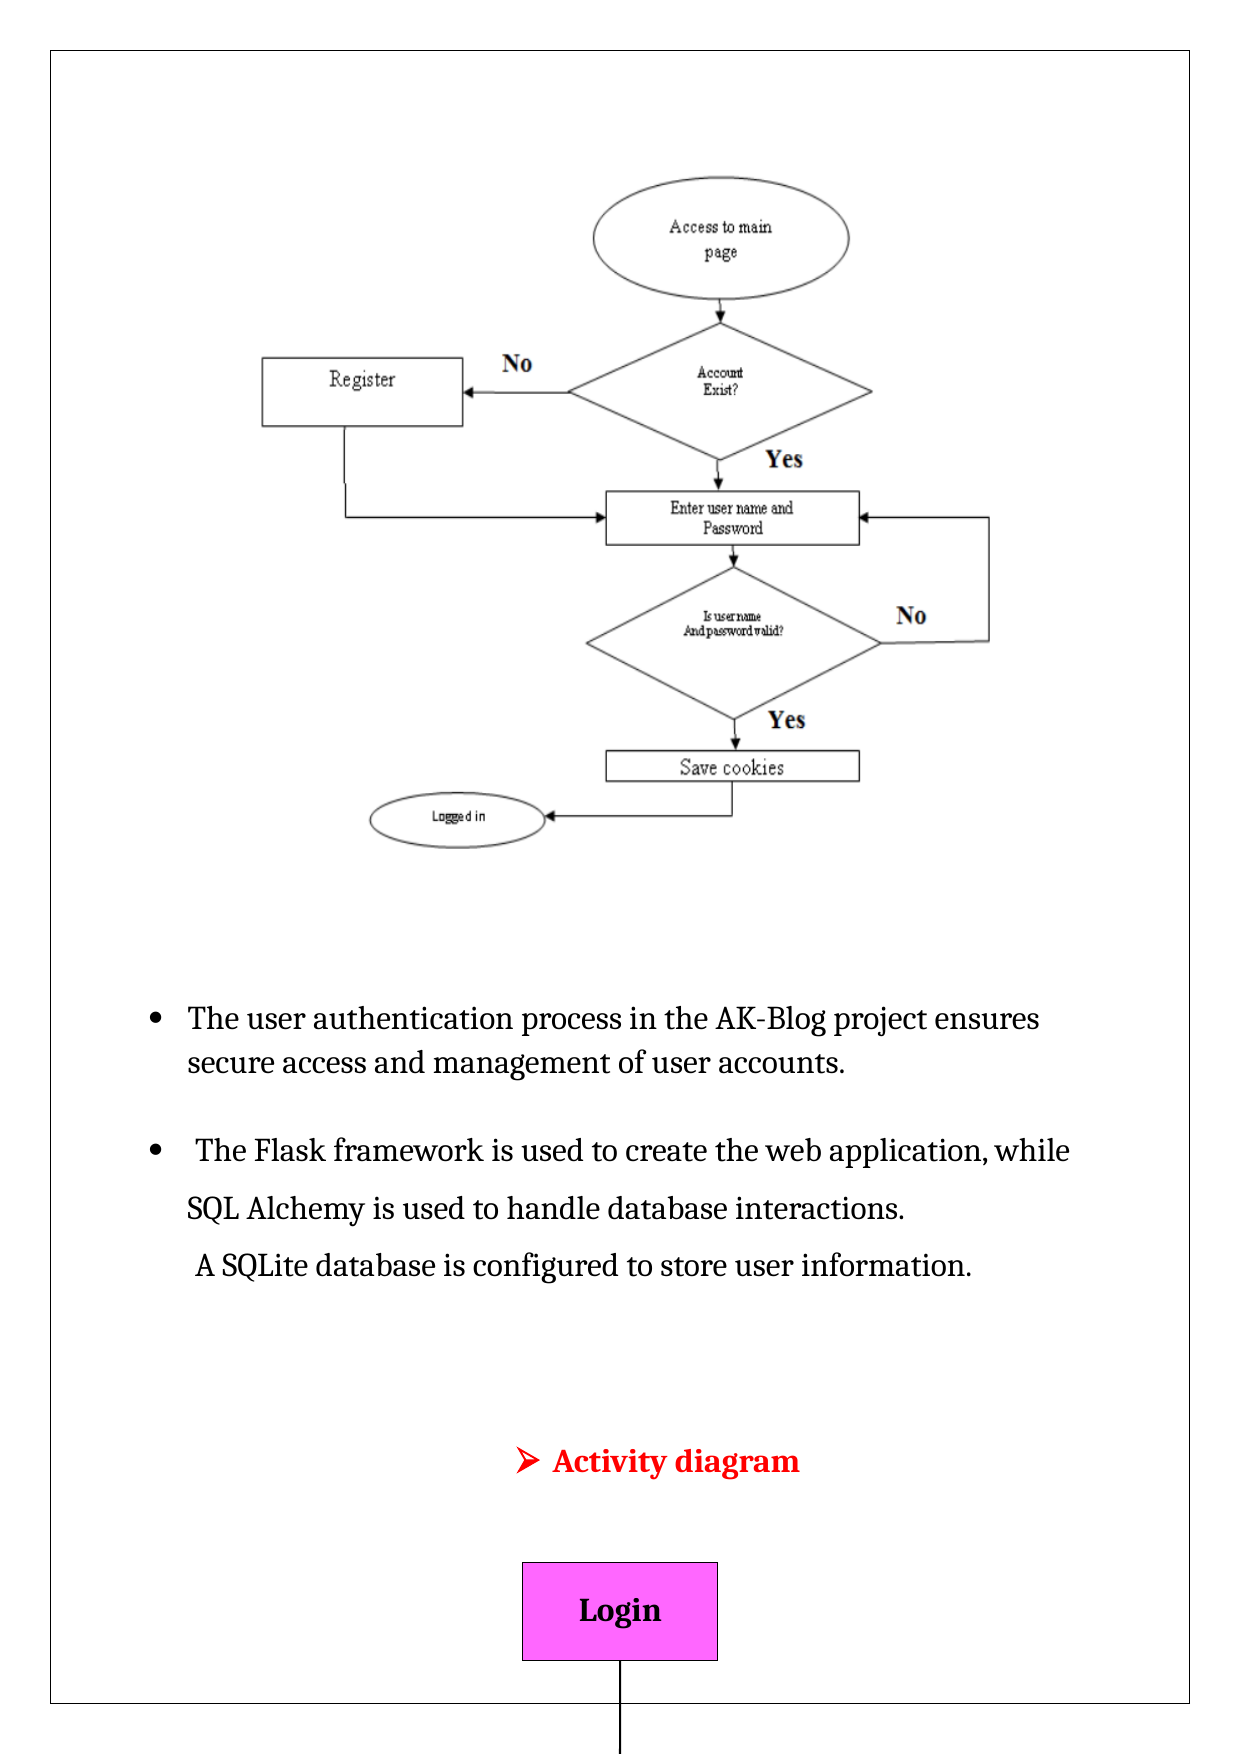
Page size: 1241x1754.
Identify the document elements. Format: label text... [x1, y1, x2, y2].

list The Flask framework is used to create the web application, while SQL Alchemy is used to handle database interactions. [150, 1132, 1090, 1227]
list The user authentication process in the AK-Blog project ensures secure access and management of user accounts. [150, 999, 1090, 1082]
list A SQLite database is configured to store user information. [187, 1247, 1090, 1285]
picture [225, 150, 1005, 857]
subtitle Activity diagram [225, 1442, 1090, 1480]
